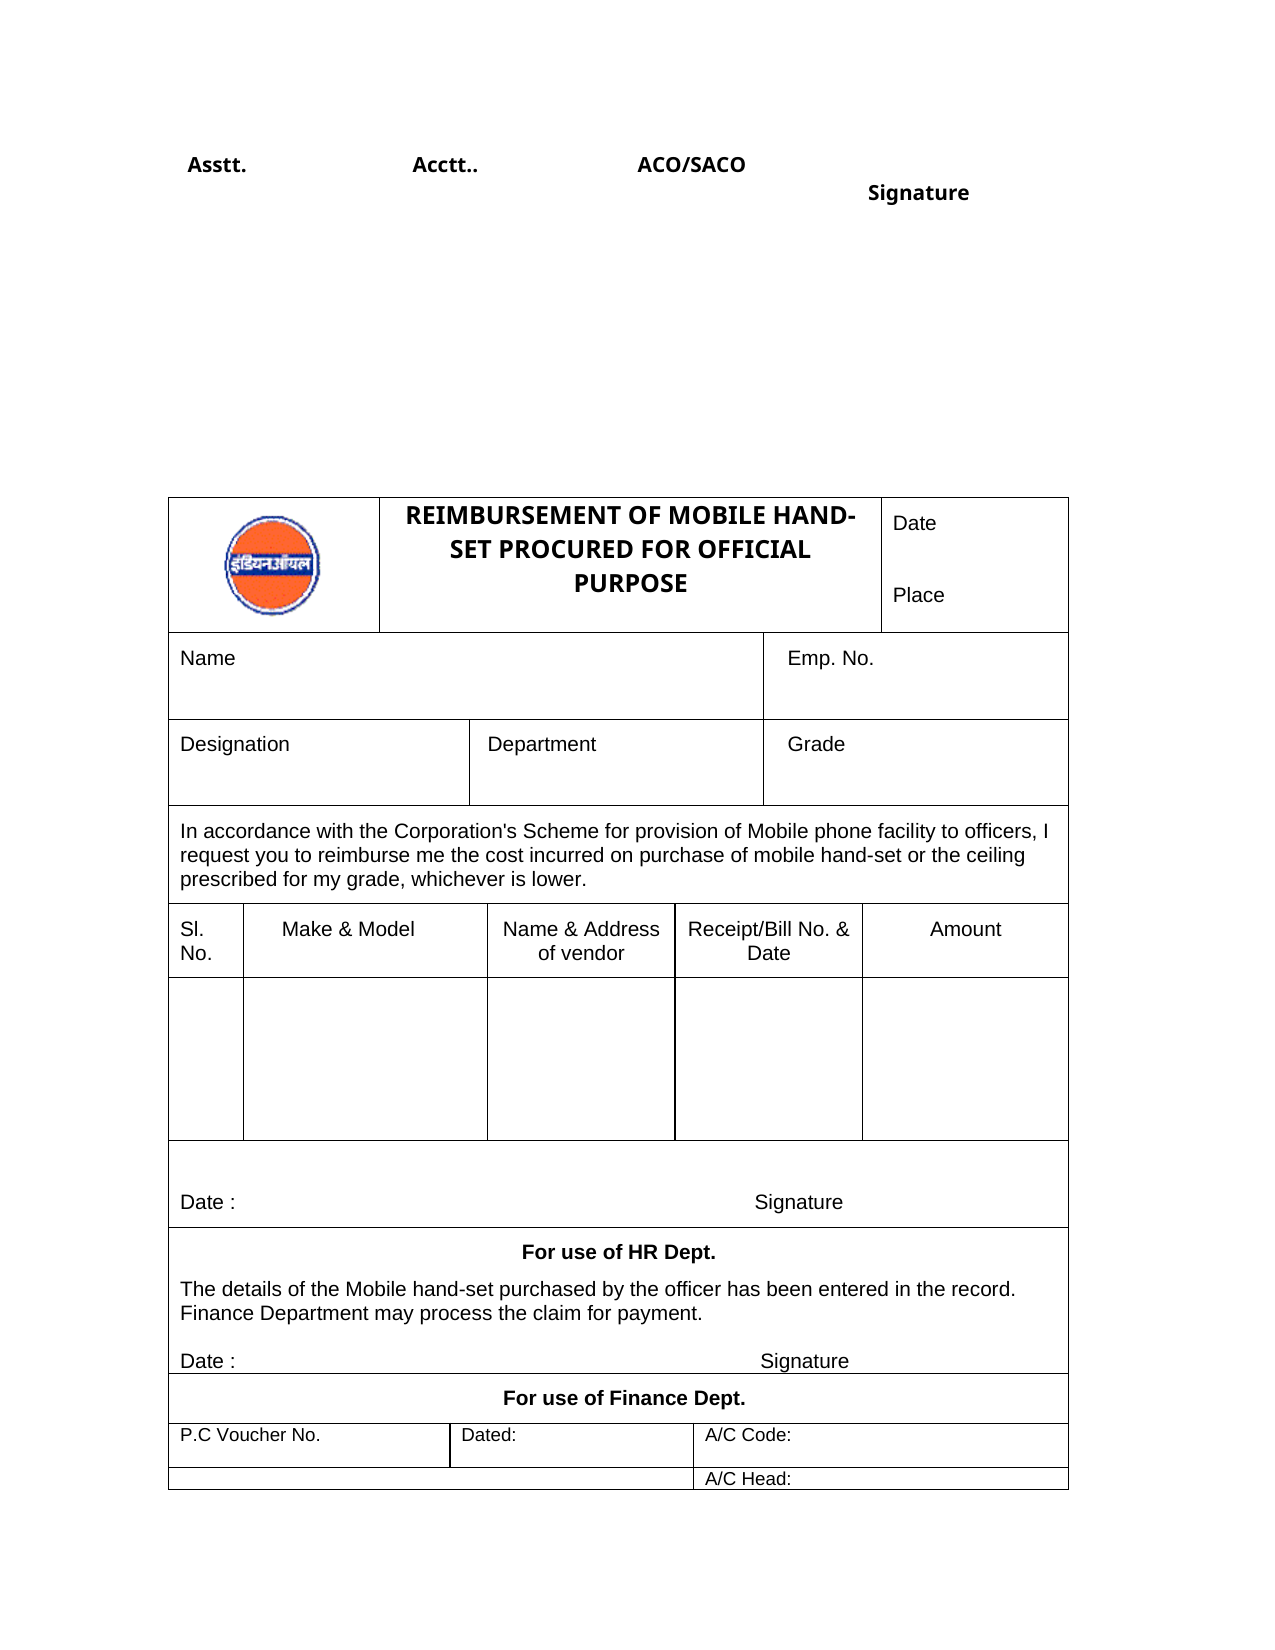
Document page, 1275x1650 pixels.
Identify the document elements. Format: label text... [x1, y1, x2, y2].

table_cell Sl. No. [169, 904, 243, 977]
table_cell For use of HR Dept. The details of the Mobile hand-set purchased by the officer has been entered in the record. Finance Department may process the claim for payment. Date : Signature [169, 1228, 1068, 1372]
table_cell [169, 978, 243, 1140]
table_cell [169, 1468, 693, 1489]
table_cell A/C Code: [694, 1424, 1068, 1467]
table_cell [488, 978, 674, 1140]
table_cell Receipt/Bill No. & Date [676, 904, 862, 977]
text Asstt. Acctt.. ACO/SACO Signature [187, 150, 1087, 207]
table_cell P.C Voucher No. [169, 1424, 449, 1467]
table_header [169, 498, 379, 632]
table_header Date Place [882, 498, 1068, 632]
table_cell Name & Address of vendor [488, 904, 674, 977]
table_cell Date : Signature [169, 1141, 1068, 1227]
table_cell Grade [764, 720, 1068, 805]
table_cell [863, 978, 1068, 1140]
table_cell Emp. No. [764, 633, 1068, 719]
table_cell Designation [169, 720, 469, 805]
table_cell Name [169, 633, 763, 719]
table_cell Amount [863, 904, 1068, 977]
table_header REIMBURSEMENT OF MOBILE HAND-SET PROCURED FOR OFFICIAL PURPOSE [380, 498, 881, 632]
table_cell Dated: [451, 1424, 693, 1467]
table_cell Make & Model [244, 904, 487, 977]
table_cell [244, 978, 487, 1140]
table_cell Department [470, 720, 763, 805]
table_cell [676, 978, 862, 1140]
table_cell For use of Finance Dept. [169, 1374, 1068, 1422]
picture [223, 510, 325, 620]
table_cell In accordance with the Corporation's Scheme for provision of Mobile phone facility to officers, I request you to reimburse me the cost incurred on purchase of mobile hand-set or the ceiling prescribed for my grade, whichever is lower. [169, 806, 1068, 903]
table_cell A/C Head: [694, 1468, 1068, 1489]
